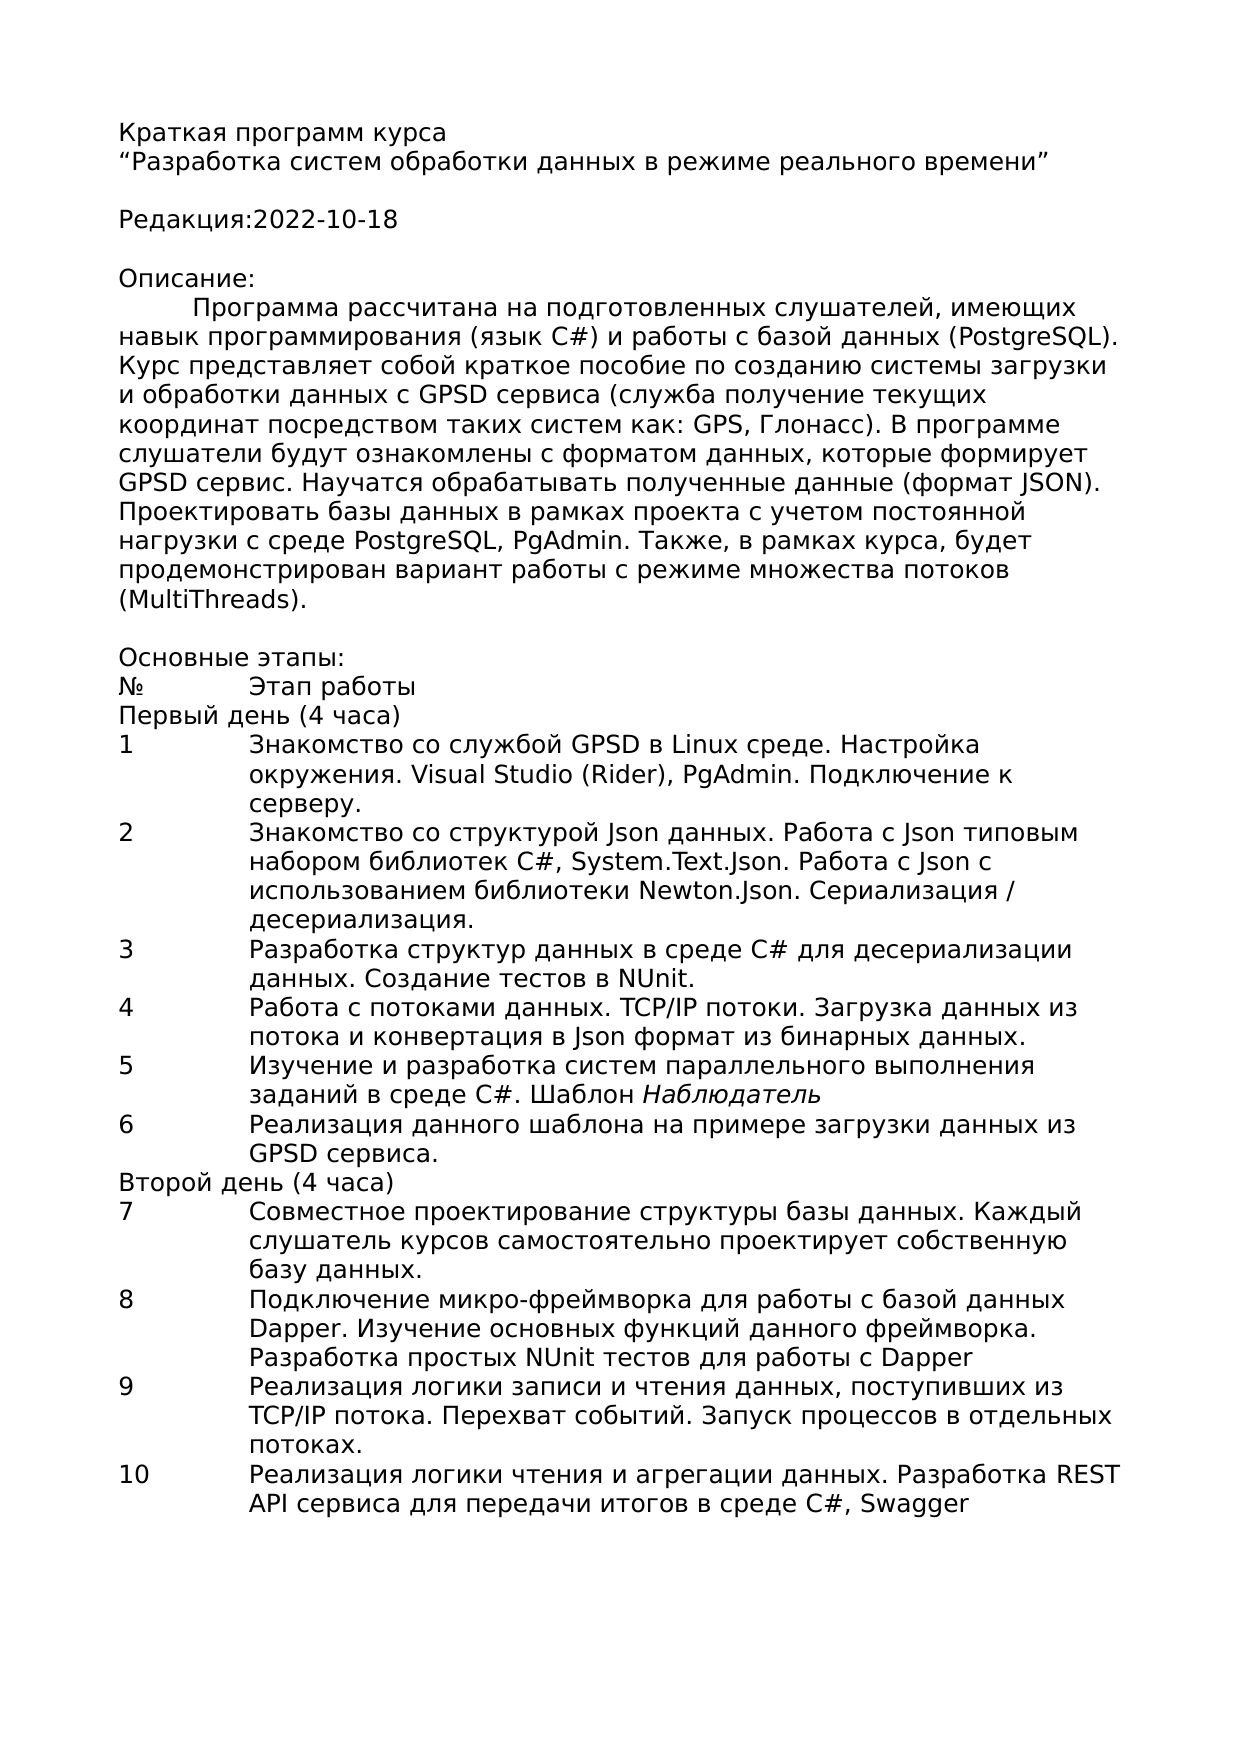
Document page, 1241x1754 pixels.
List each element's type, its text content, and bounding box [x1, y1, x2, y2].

text Редакция:2022-10-18 [118, 206, 1122, 235]
table_cell 6 [118, 1110, 248, 1168]
text Краткая программ курса [118, 118, 1122, 147]
table_cell 5 [118, 1051, 248, 1110]
table_header Этап работы [249, 672, 1122, 701]
table_cell Первый день (4 часа) [118, 701, 1122, 731]
text Программа рассчитана на подготовленных слушателей, имеющих навык программирования (язык C#) и работы с базой данных (PostgreSQL). Курс представляет собой краткое пособие по созданию системы загрузки и обработки данных с GPSD сервиса (служба получение текущих координат посредством таких систем как: GPS, Глонасс). В программе слушатели будут ознакомлены с форматом данных, которые формирует GPSD сервис. Научатся обрабатывать полученные данные (формат JSON). Проектировать базы данных в рамках проекта с учетом постоянной нагрузки с среде PostgreSQL, PgAdmin. Также, в рамках курса, будет продемонстрирован вариант работы с режиме множества потоков (MultiThreads). [118, 293, 1122, 614]
table_cell Реализация логики записи и чтения данных, поступивших из TCP/IP потока. Перехват событий. Запуск процессов в отдельных потоках. [249, 1372, 1122, 1460]
table_cell Разработка структур данных в среде C# для десериализации данных. Создание тестов в NUnit. [249, 935, 1122, 993]
text “Разработка систем обработки данных в режиме реального времени” [118, 147, 1122, 176]
table_cell 3 [118, 935, 248, 993]
table_cell 4 [118, 993, 248, 1051]
table_cell Знакомство со службой GPSD в Linux среде. Настройка окружения. Visual Studio (Rider), PgAdmin. Подключение к серверу. [249, 731, 1122, 818]
table_cell Второй день (4 часа) [118, 1168, 1122, 1197]
table_cell Реализация данного шаблона на примере загрузки данных из GPSD сервиса. [249, 1110, 1122, 1168]
table_cell 8 [118, 1285, 248, 1372]
table_cell Изучение и разработка систем параллельного выполнения заданий в среде C#. Шаблон Наблюдатель [249, 1051, 1122, 1110]
text Основные этапы: [118, 643, 1122, 672]
table_cell 9 [118, 1372, 248, 1460]
table_cell Знакомство со структурой Json данных. Работа с Json типовым набором библиотек C#, System.Text.Json. Работа с Json с использованием библиотеки Newton.Json. Сериализация / десериализация. [249, 818, 1122, 935]
table_cell Подключение микро-фреймворка для работы с базой данных Dapper. Изучение основных функций данного фреймворка. Разработка простых NUnit тестов для работы с Dapper [249, 1285, 1122, 1372]
text Описание: [118, 264, 1122, 293]
table_header № [118, 672, 248, 701]
table_cell 2 [118, 818, 248, 935]
table_cell Работа с потоками данных. TCP/IP потоки. Загрузка данных из потока и конвертация в Json формат из бинарных данных. [249, 993, 1122, 1051]
table_cell 10 [118, 1460, 248, 1518]
table_cell 1 [118, 731, 248, 818]
table_cell Совместное проектирование структуры базы данных. Каждый слушатель курсов самостоятельно проектирует собственную базу данных. [249, 1197, 1122, 1285]
table_cell 7 [118, 1197, 248, 1285]
table_cell Реализация логики чтения и агрегации данных. Разработка REST API сервиса для передачи итогов в среде C#, Swagger [249, 1460, 1122, 1518]
